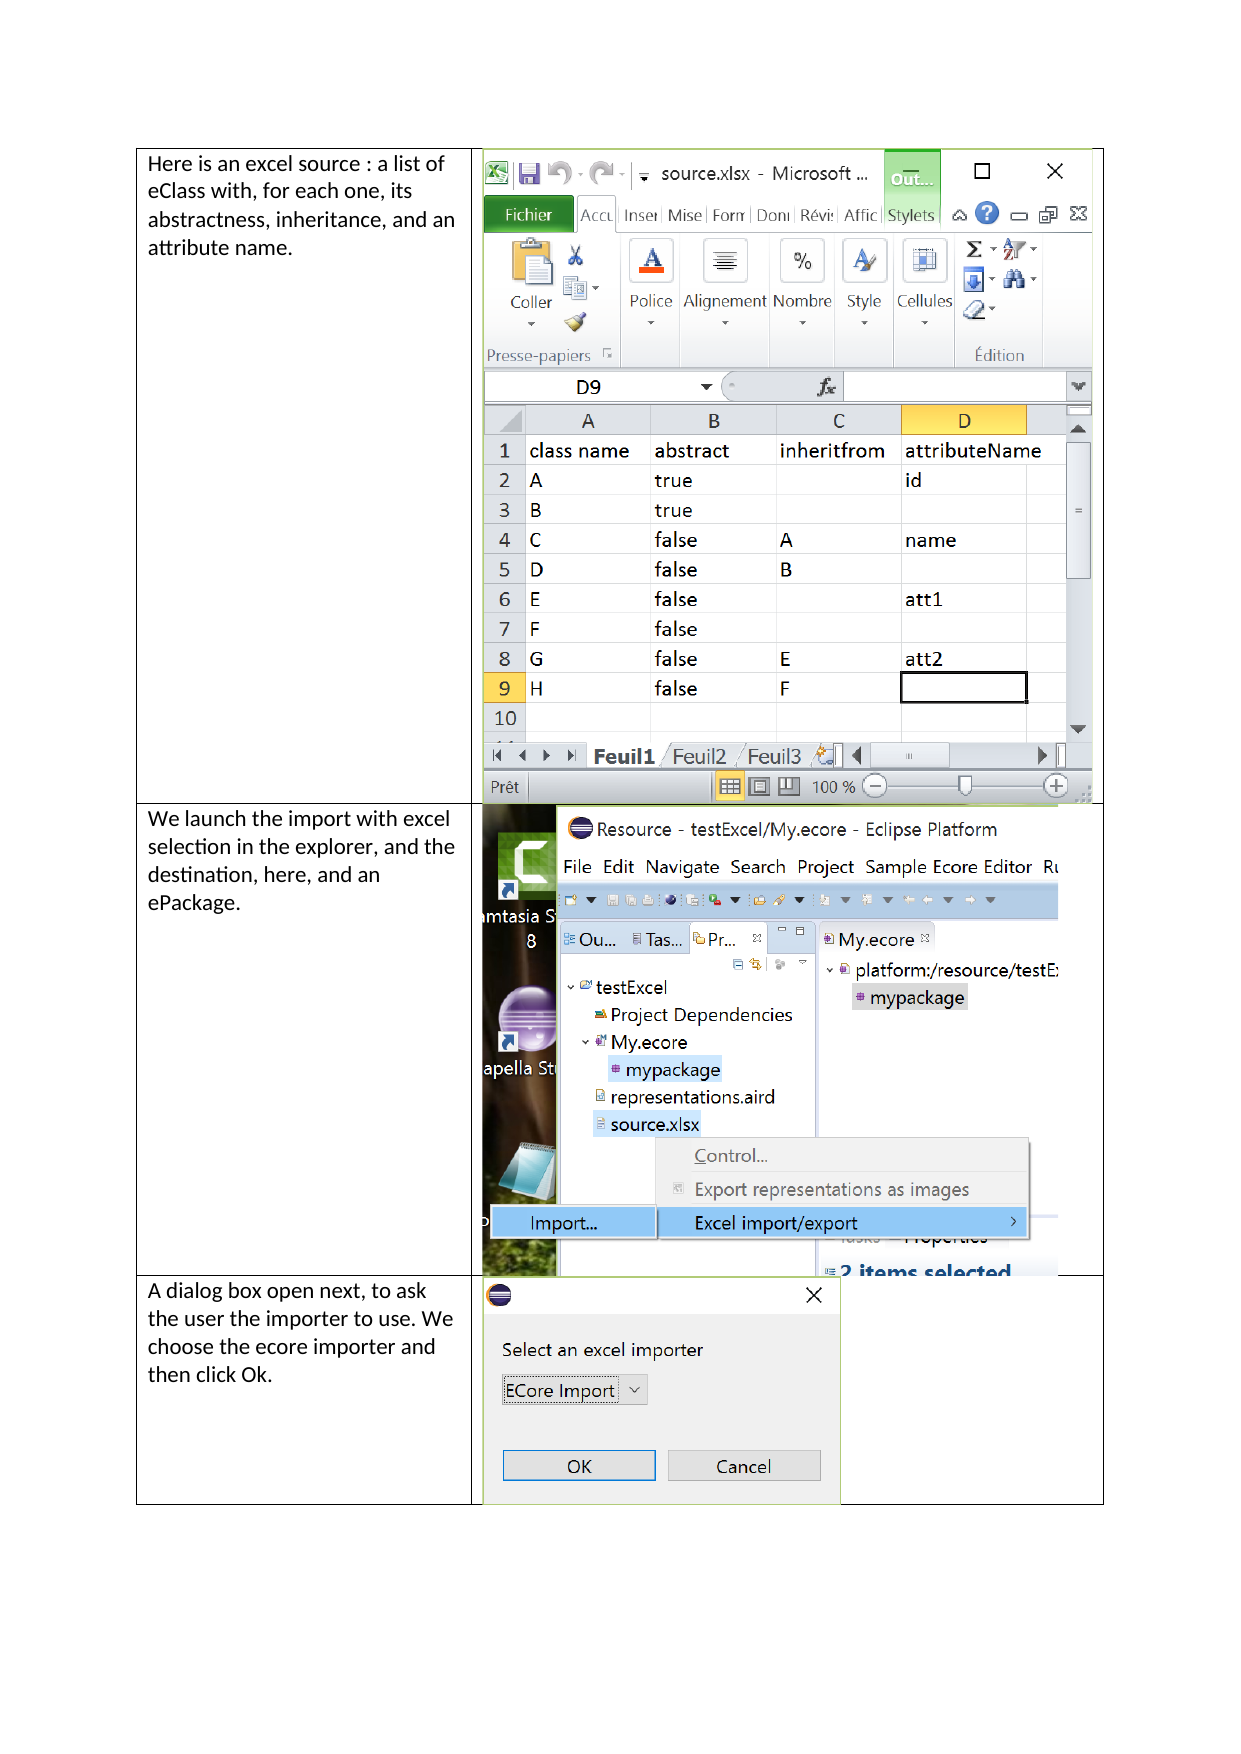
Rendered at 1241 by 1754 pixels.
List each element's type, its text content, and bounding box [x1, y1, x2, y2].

table_cell [841, 1276, 1103, 1504]
table_cell [1059, 804, 1103, 1275]
table_cell We launch the import with excel selection in the explorer, and the destination, here, and an ePackage. [137, 804, 471, 1275]
table_cell [472, 1276, 482, 1504]
table_cell [472, 804, 482, 1275]
picture [482, 148, 1093, 1505]
table_cell A dialog box open next, to ask the user the importer to use. We choose the ecore importer and then click Ok. [137, 1276, 471, 1504]
table_header Here is an excel source : a list of eClass with, for each one, its abstractness, inheritance, and an attribute name. [137, 149, 471, 803]
table_header [1093, 149, 1103, 803]
table_header [472, 149, 482, 803]
